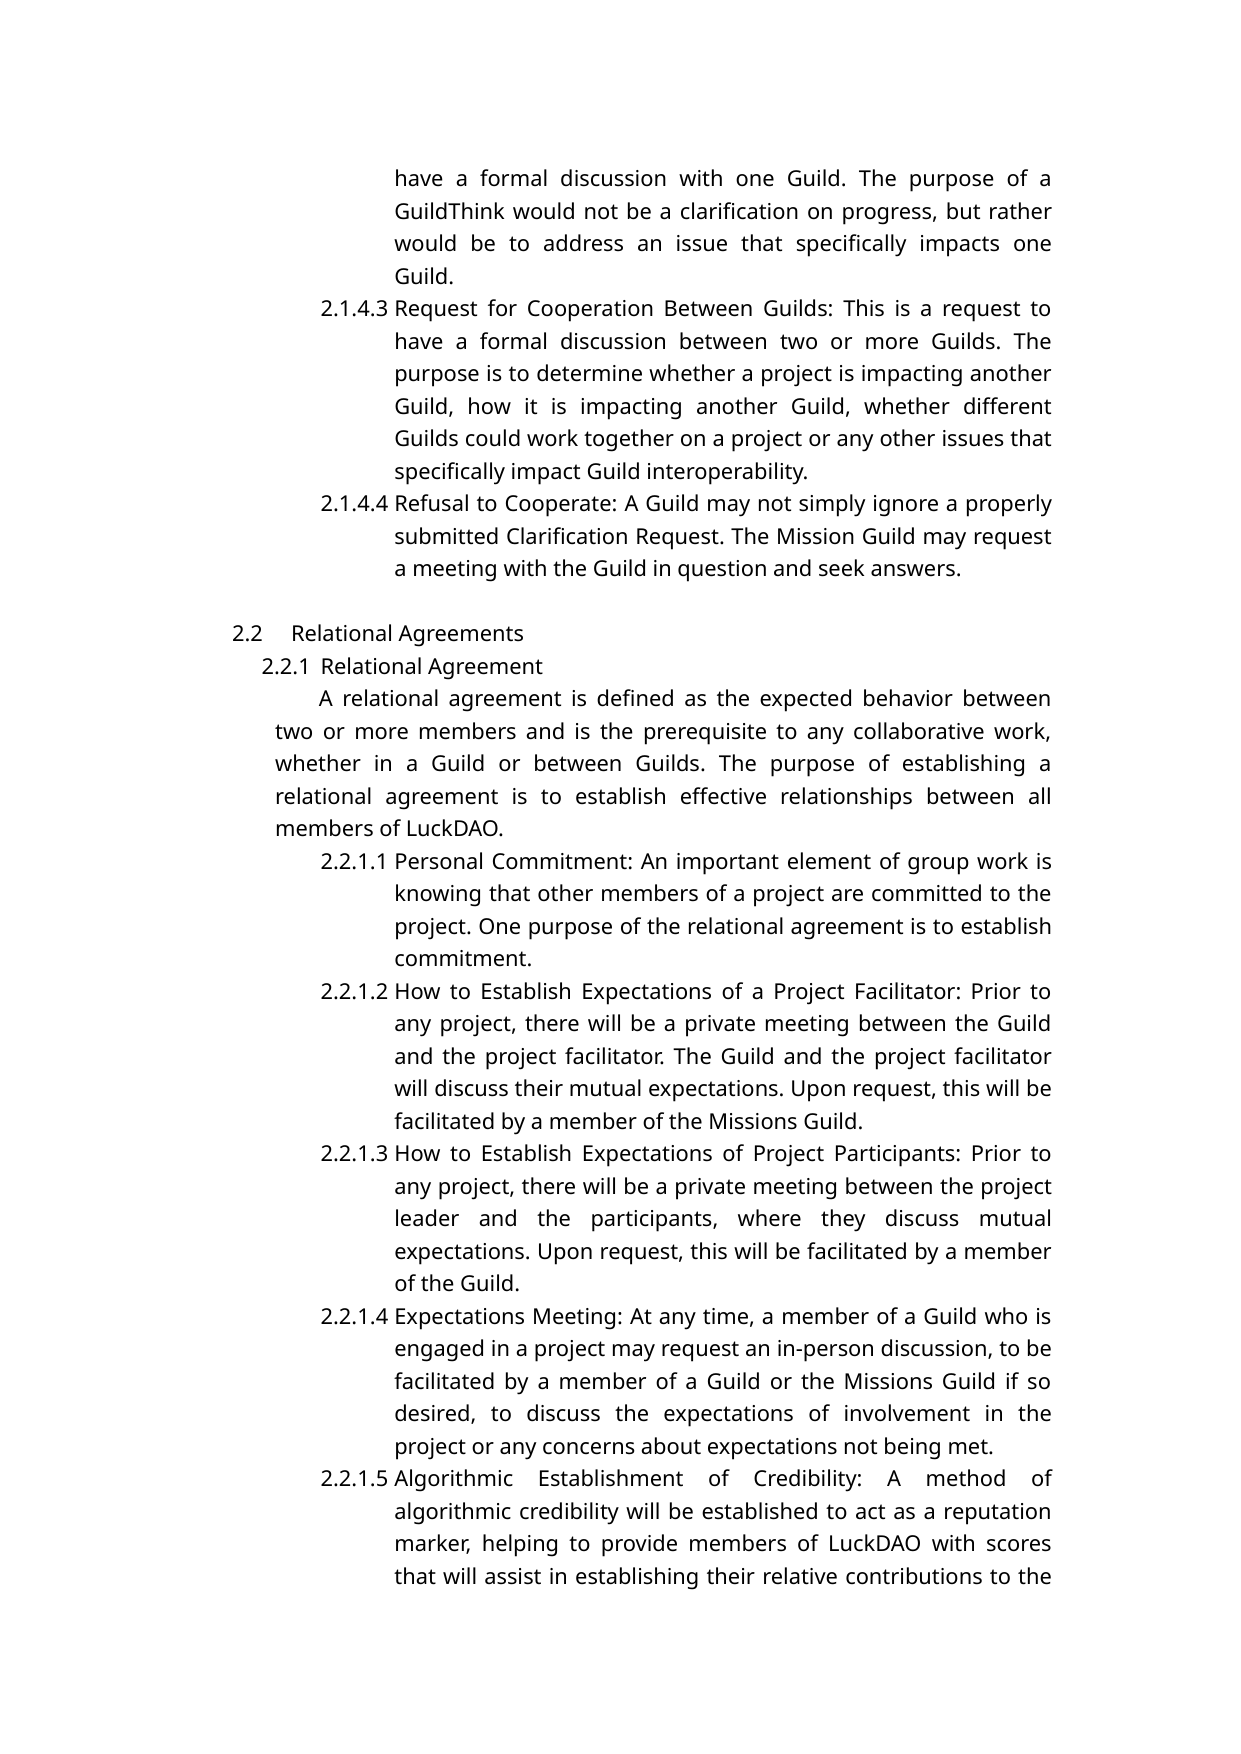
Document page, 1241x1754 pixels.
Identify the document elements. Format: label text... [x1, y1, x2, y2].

list How to Establish Expectations of a Project Facilitator: Prior to any project, there will be a private meeting between the Guild and the project facilitator. The Guild and the project facilitator will discuss their mutual expectations. Upon request, this will be facilitated by a member of the Missions Guild. [320, 974, 1053, 1137]
list Request for Cooperation Between Guilds: This is a request to have a formal discussion between two or more Guilds. The purpose is to determine whether a project is impacting another Guild, how it is impacting another Guild, whether different Guilds could work together on a project or any other issues that specifically impact Guild interoperability. [320, 292, 1053, 487]
list How to Establish Expectations of Project Participants: Prior to any project, there will be a private meeting between the project leader and the participants, where they discuss mutual expectations. Upon request, this will be facilitated by a member of the Guild. [320, 1137, 1053, 1299]
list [320, 1462, 1053, 1592]
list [320, 162, 1053, 292]
list Relational Agreements [232, 617, 1053, 649]
list Refusal to Cooperate: A Guild may not simply ignore a properly submitted Clarification Request. The Mission Guild may request a meeting with the Guild in question and seek answers. [320, 487, 1053, 584]
list A relational agreement is defined as the expected behavior between two or more members and is the prerequisite to any collaborative work, whether in a Guild or between Guilds. The purpose of establishing a relational agreement is to establish effective relationships between all members of LuckDAO. [275, 682, 1053, 844]
list Personal Commitment: An important element of group work is knowing that other members of a project are committed to the project. One purpose of the relational agreement is to establish commitment. [320, 844, 1053, 974]
list Relational Agreement [261, 649, 1053, 682]
list Expectations Meeting: At any time, a member of a Guild who is engaged in a project may request an in-person discussion, to be facilitated by a member of a Guild or the Missions Guild if so desired, to discuss the expectations of involvement in the project or any concerns about expectations not being met. [320, 1299, 1053, 1462]
